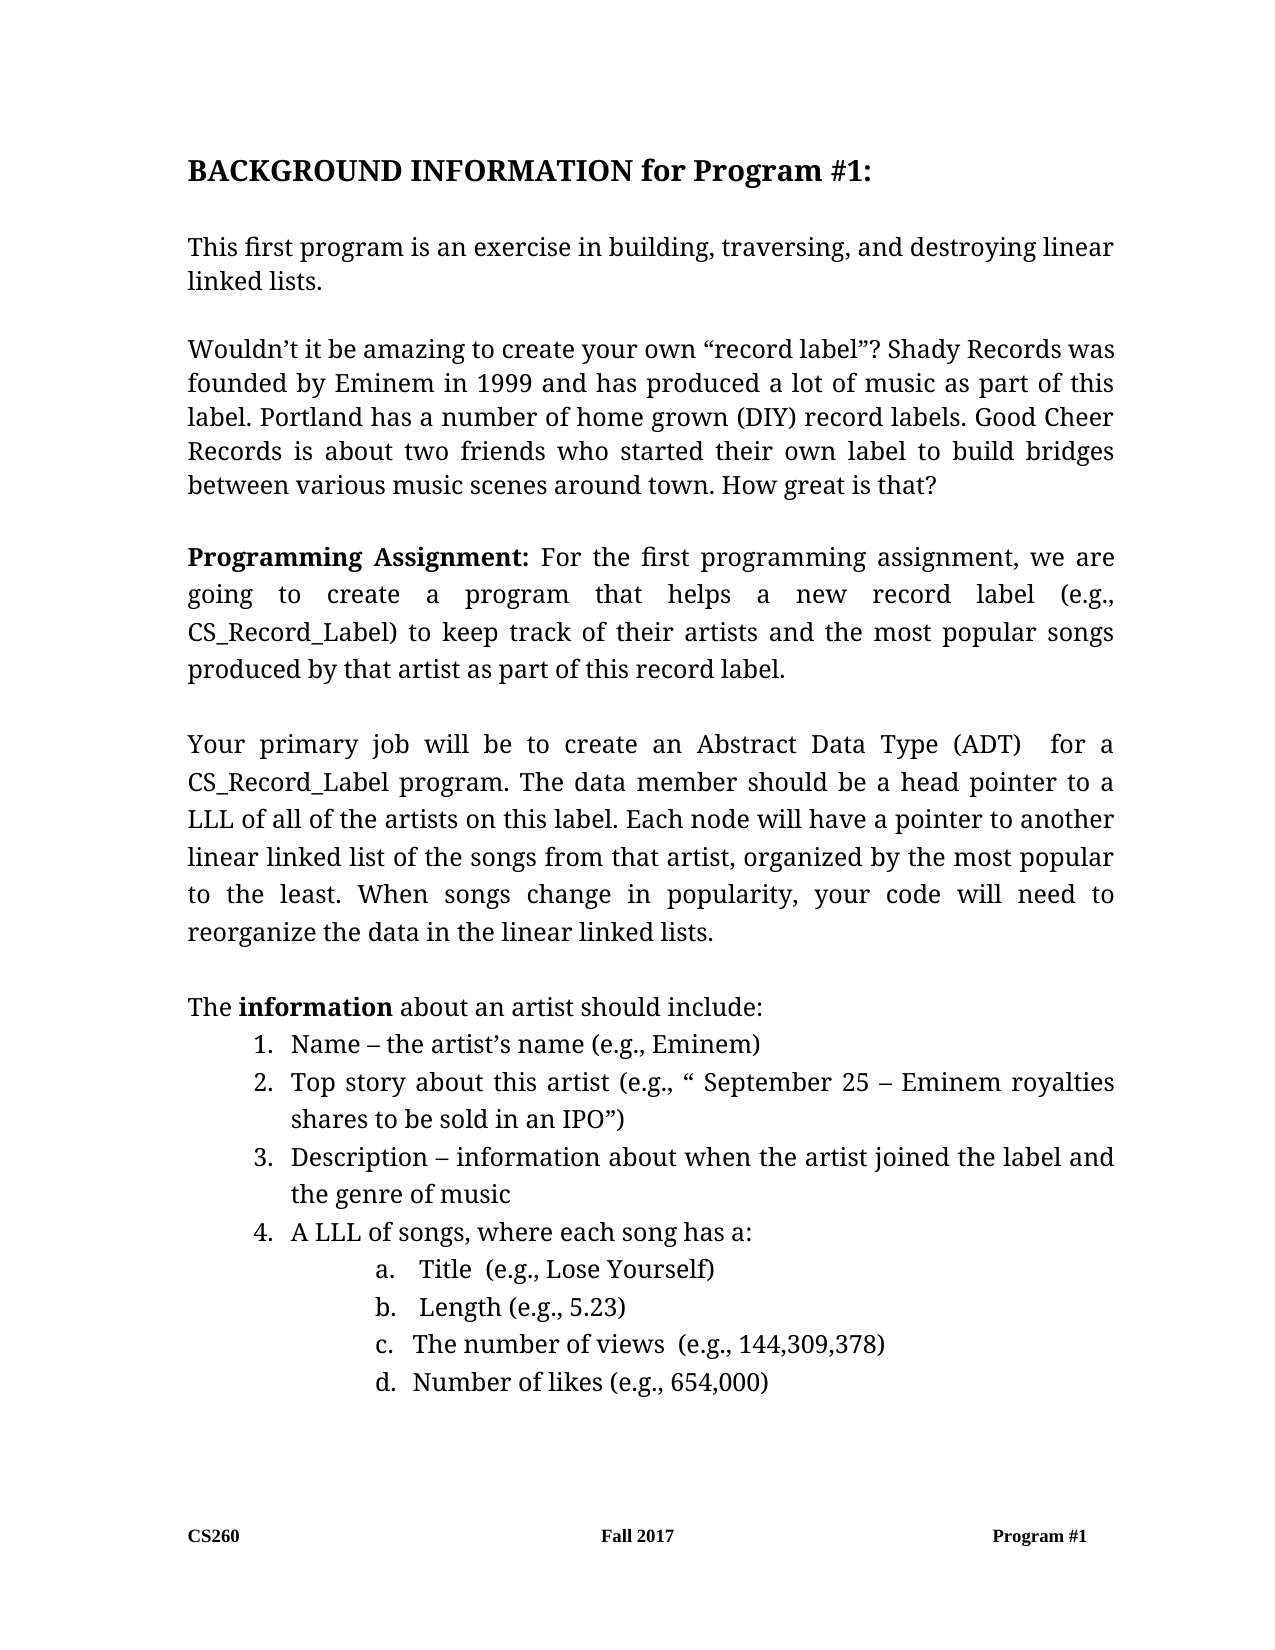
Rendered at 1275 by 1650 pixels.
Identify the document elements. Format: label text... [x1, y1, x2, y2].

list Description – information about when the artist joined the label and the genre of music [253, 1136, 1116, 1211]
list Number of likes (e.g., 654,000) [375, 1361, 1116, 1398]
text BACKGROUND INFORMATION for Program #1: [187, 150, 1116, 190]
text Wouldn’t it be amazing to create your own “record label”? Shady Records was founded by Eminem in 1999 and has produced a lot of music as part of this label. Portland has a number of home grown (DIY) record labels. Good Cheer Records is about two friends who started their own label to build bridges between various music scenes around town. How great is that? [187, 332, 1116, 502]
text The information about an artist should include: [187, 986, 1116, 1023]
list Length (e.g., 5.23) [375, 1286, 1116, 1323]
text Your primary job will be to create an Abstract Data Type (ADT) for a CS_Record_Label program. The data member should be a head pointer to a LLL of all of the artists on this label. Each node will have a pointer to another linear linked list of the songs from that artist, organized by the most popular to the least. When songs change in popularity, your code will need to reorganize the data in the linear linked lists. [187, 723, 1116, 948]
list The number of views (e.g., 144,309,378) [375, 1323, 1116, 1361]
list Name – the artist’s name (e.g., Eminem) [253, 1023, 1116, 1061]
list Top story about this artist (e.g., “ September 25 – Eminem royalties shares to be sold in an IPO”) [253, 1061, 1116, 1136]
text This first program is an exercise in building, traversing, and destroying linear linked lists. [187, 229, 1116, 297]
text Programming Assignment: For the first programming assignment, we are going to create a program that helps a new record label (e.g., CS_Record_Label) to keep track of their artists and the most popular songs produced by that artist as part of this record label. [187, 536, 1116, 686]
list Title (e.g., Lose Yourself) [375, 1248, 1116, 1286]
list A LLL of songs, where each song has a: [253, 1211, 1116, 1248]
